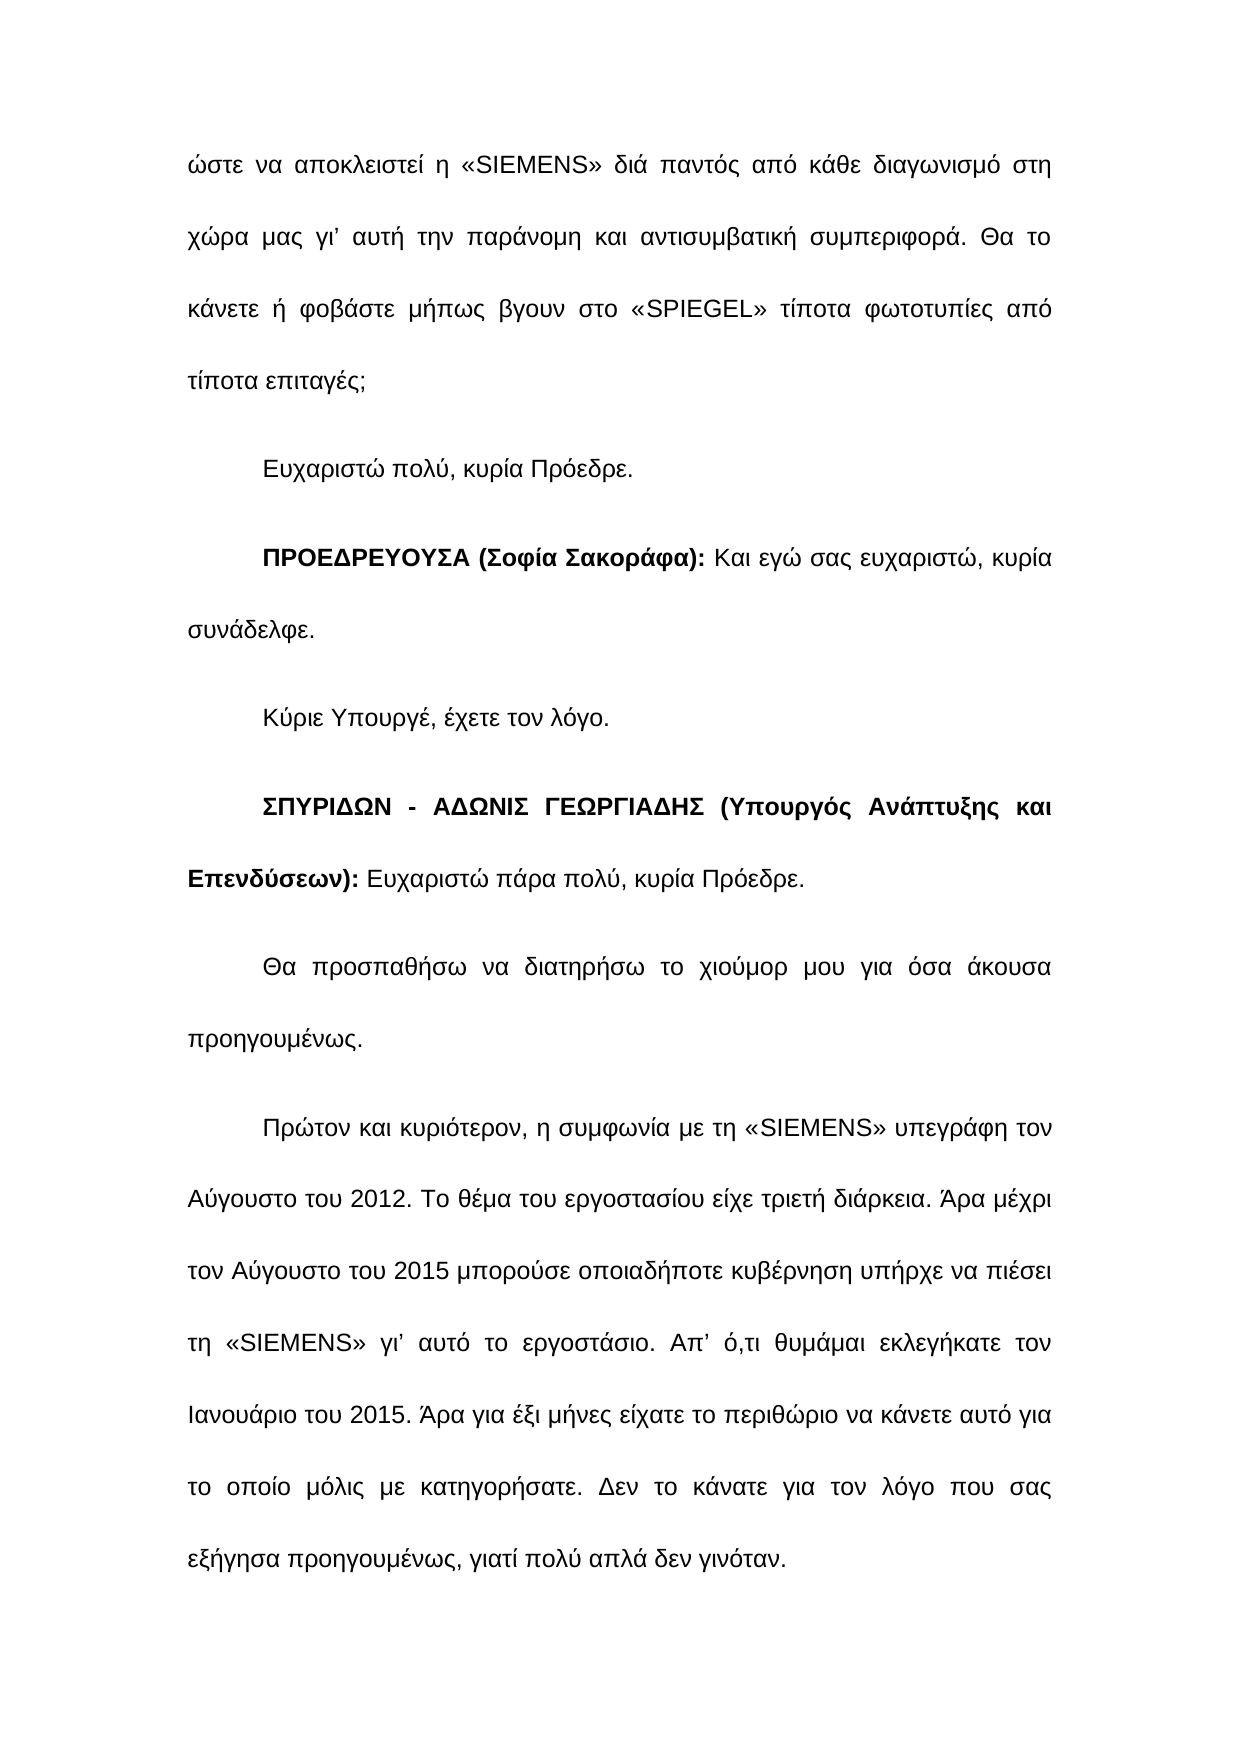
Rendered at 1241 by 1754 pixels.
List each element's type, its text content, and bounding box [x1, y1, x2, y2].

text Θα προσπαθήσω να διατηρήσω το χιούμορ μου για όσα άκουσα προηγουμένως. [187, 952, 1053, 1053]
text ΣΠΥΡΙΔΩΝ - ΑΔΩΝΙΣ ΓΕΩΡΓΙΑΔΗΣ (Υπουργός Ανάπτυξης και Επενδύσεων): Ευχαριστώ πάρα πολύ, κυρία Πρόεδρε. [187, 792, 1053, 892]
text Πρώτον και κυριότερον, η συμφωνία με τη «SIEMENS» υπεγράφη τον Αύγουστο του 2012. Το θέμα του εργοστασίου είχε τριετή διάρκεια. Άρα μέχρι τον Αύγουστο του 2015 μπορούσε οποιαδήποτε κυβέρνηση υπήρχε να πιέσει τη «SIEMENS» γι’ αυτό το εργοστάσιο. Απ’ ό,τι θυμάμαι εκλεγήκατε τον Ιανουάριο του 2015. Άρα για έξι μήνες είχατε το περιθώριο να κάνετε αυτό για το οποίο μόλις με κατηγορήσατε. Δεν το κάνατε για τον λόγο που σας εξήγησα προηγουμένως, γιατί πολύ απλά δεν γινόταν. [187, 1112, 1053, 1572]
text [187, 150, 1053, 394]
text ΠΡΟΕΔΡΕΥΟΥΣΑ (Σοφία Σακοράφα): Και εγώ σας ευχαριστώ, κυρία συνάδελφε. [187, 543, 1053, 643]
text Ευχαριστώ πολύ, κυρία Πρόεδρε. [187, 454, 1053, 483]
text Κύριε Υπουργέ, έχετε τον λόγο. [187, 703, 1053, 732]
